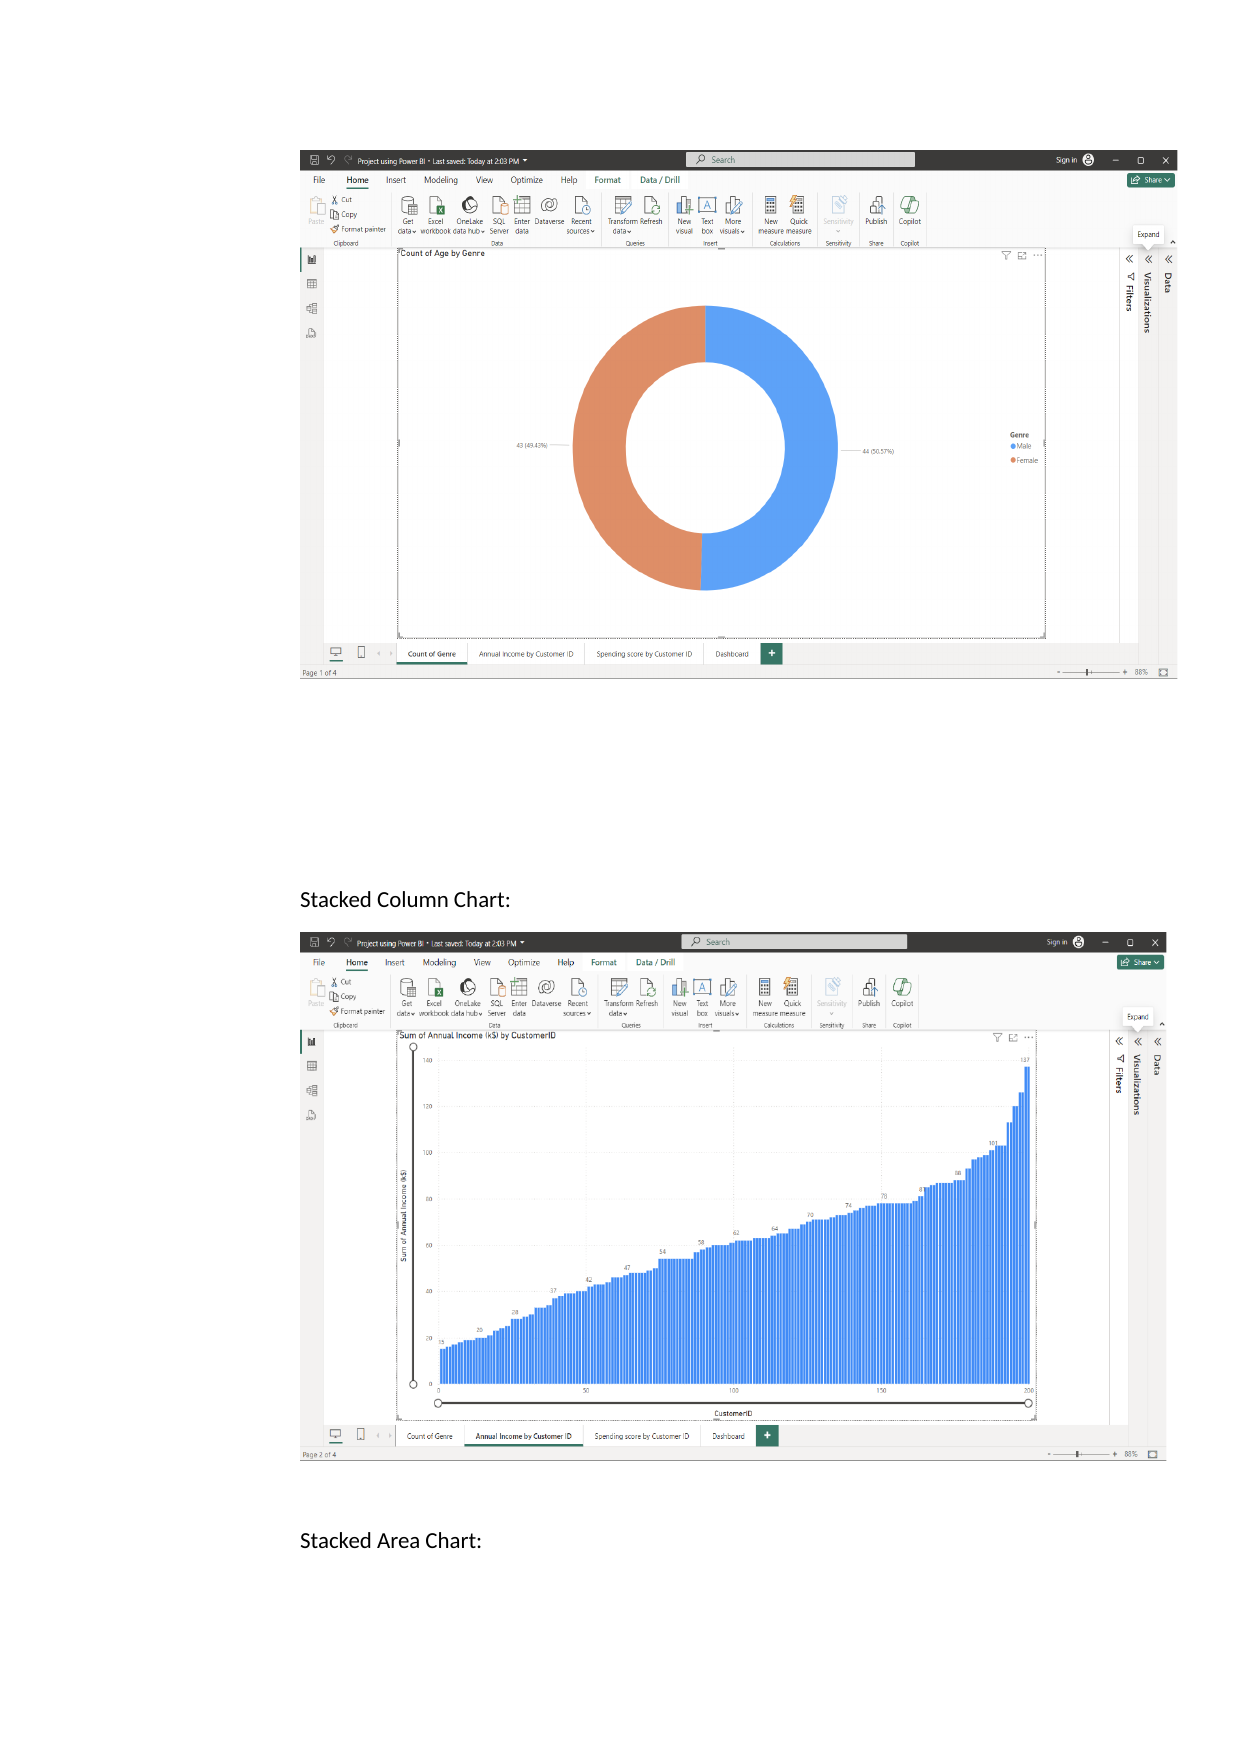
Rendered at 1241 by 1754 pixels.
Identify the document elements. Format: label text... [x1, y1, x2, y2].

text Stacked Area Chart: [300, 1527, 1090, 1555]
picture [300, 150, 1178, 679]
picture [300, 932, 1167, 1461]
text Stacked Column Chart: [300, 885, 1090, 913]
